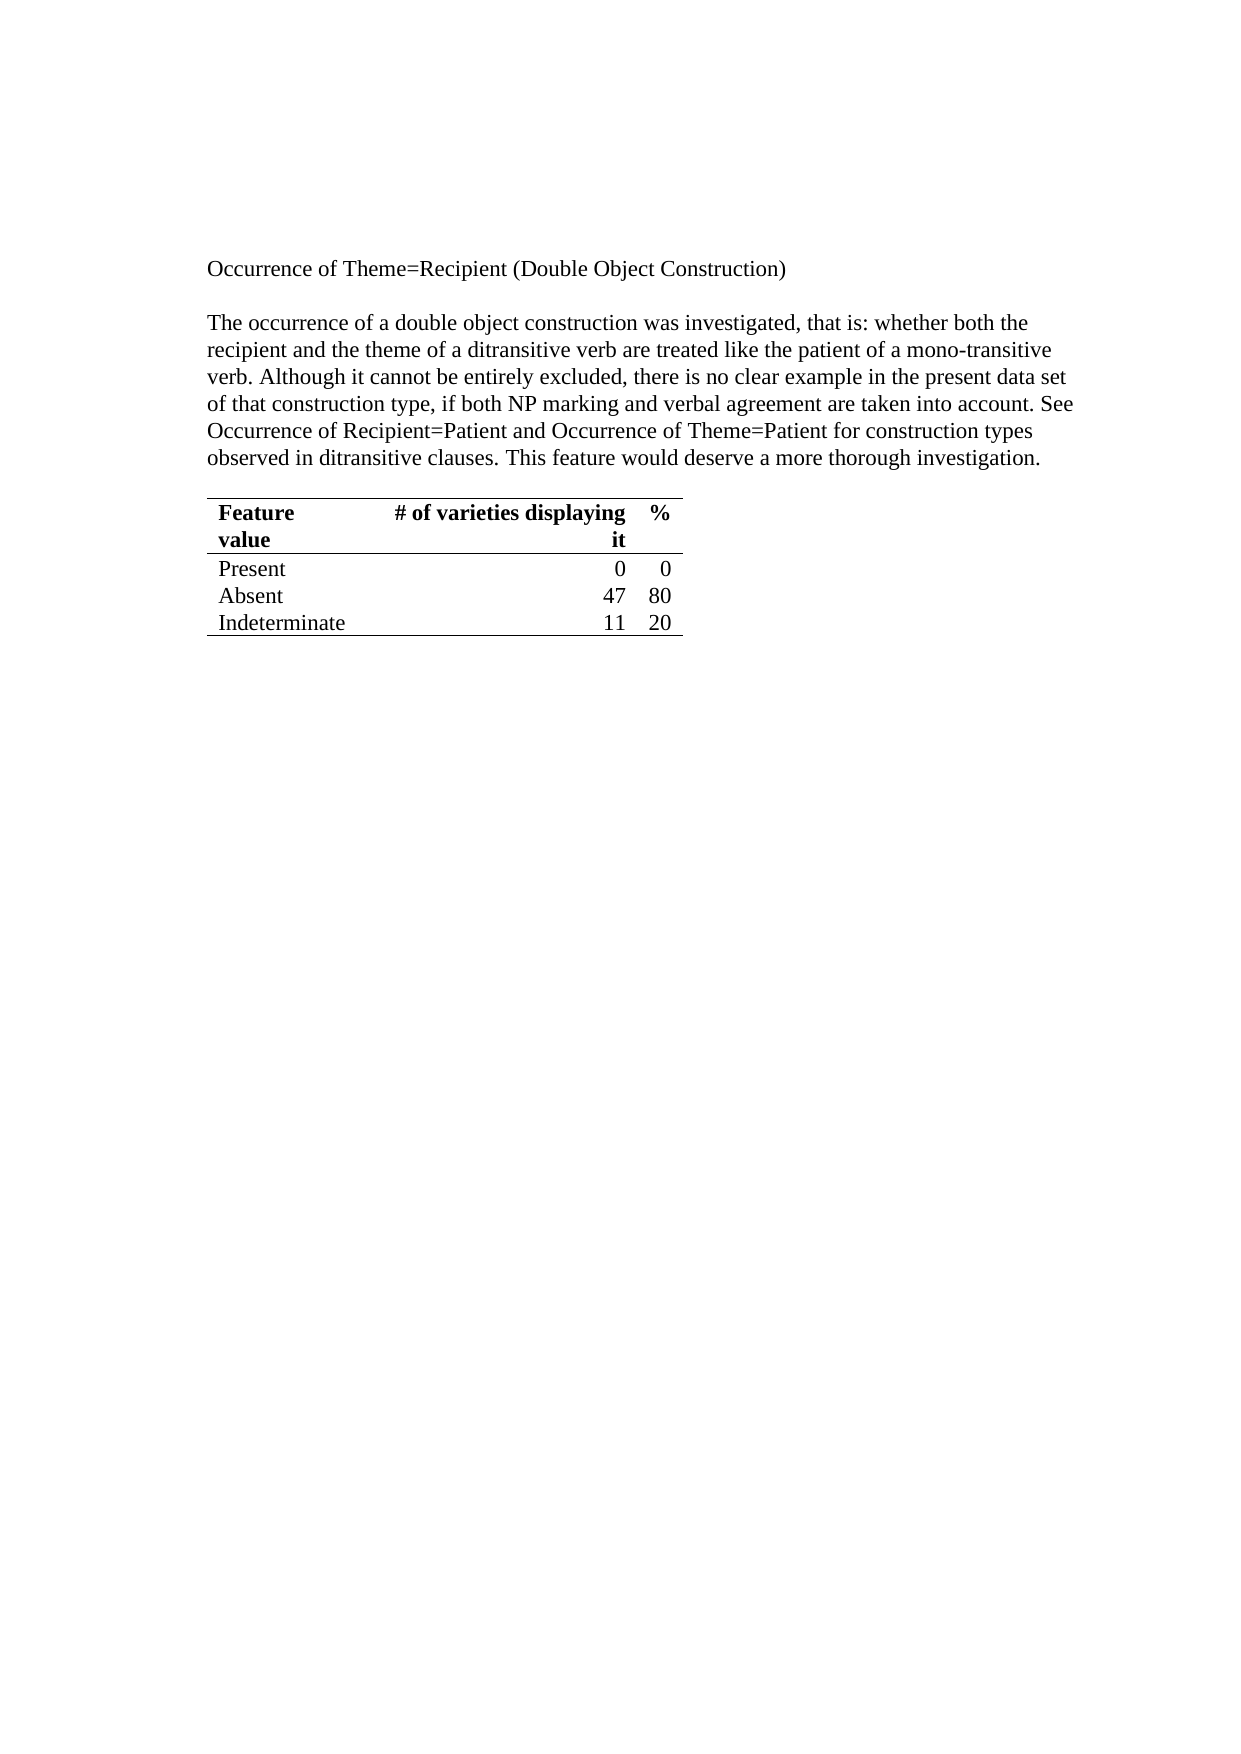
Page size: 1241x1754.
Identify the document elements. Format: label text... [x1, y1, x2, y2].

table_cell 80 [637, 581, 682, 608]
table_header Feature value [207, 499, 363, 553]
table_cell Indeterminate [207, 608, 363, 635]
table_cell 11 [364, 608, 637, 635]
table_cell 0 [637, 554, 682, 581]
text Occurrence of Theme=Recipient (Double Object Construction) [207, 254, 1075, 281]
table_header % [637, 499, 682, 553]
table_cell 20 [637, 608, 682, 635]
table_cell Absent [207, 581, 363, 608]
table_cell Present [207, 554, 363, 581]
text The occurrence of a double object construction was investigated, that is: whether both the recipient and the theme of a ditransitive verb are treated like the patient of a mono-transitive verb. Although it cannot be entirely excluded, there is no clear example in the present data set of that construction type, if both NP marking and verbal agreement are taken into account. See Occurrence of Recipient=Patient and Occurrence of Theme=Patient for construction types observed in ditransitive clauses. This feature would deserve a more thorough investigation. [207, 308, 1075, 471]
table_cell 0 [364, 554, 637, 581]
table_header # of varieties displaying it [364, 499, 637, 553]
table_cell 47 [364, 581, 637, 608]
